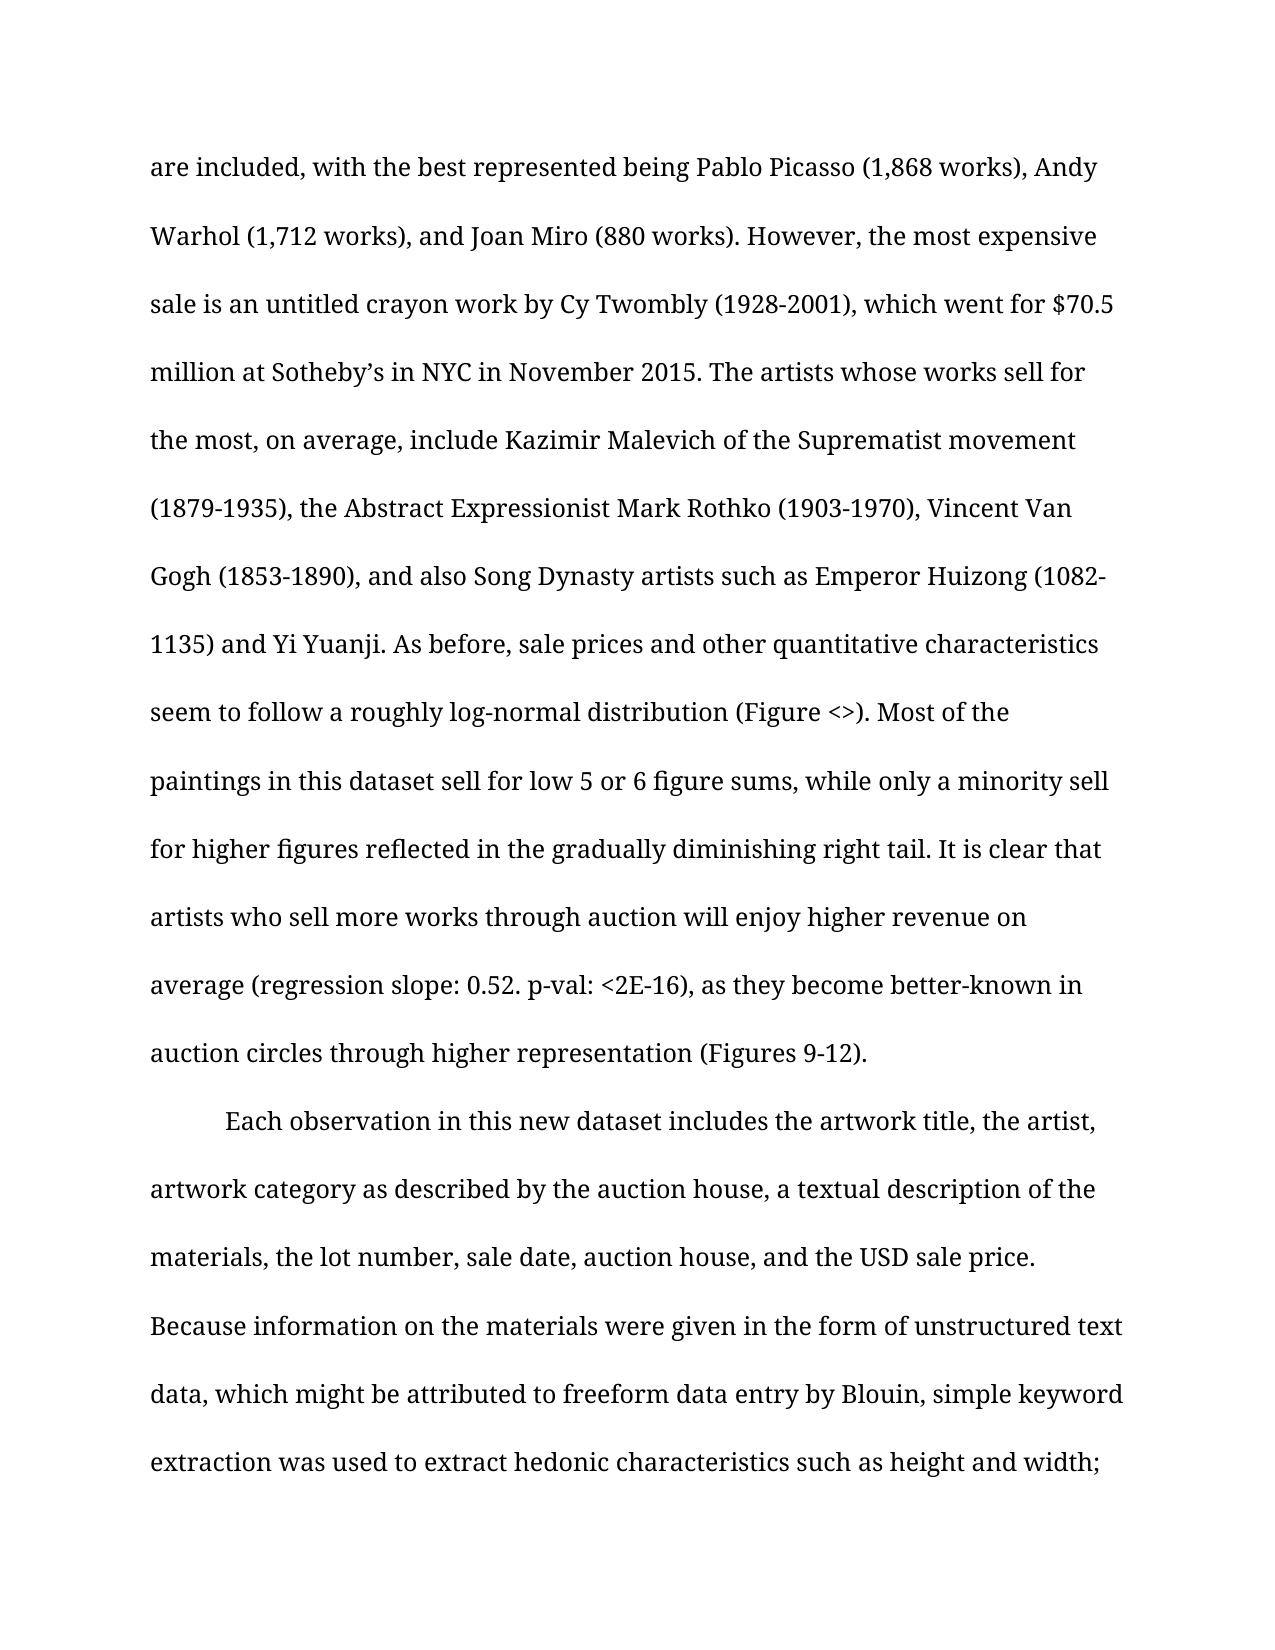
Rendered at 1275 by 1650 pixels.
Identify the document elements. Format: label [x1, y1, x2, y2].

text [150, 150, 1125, 1070]
text [150, 1104, 1125, 1478]
